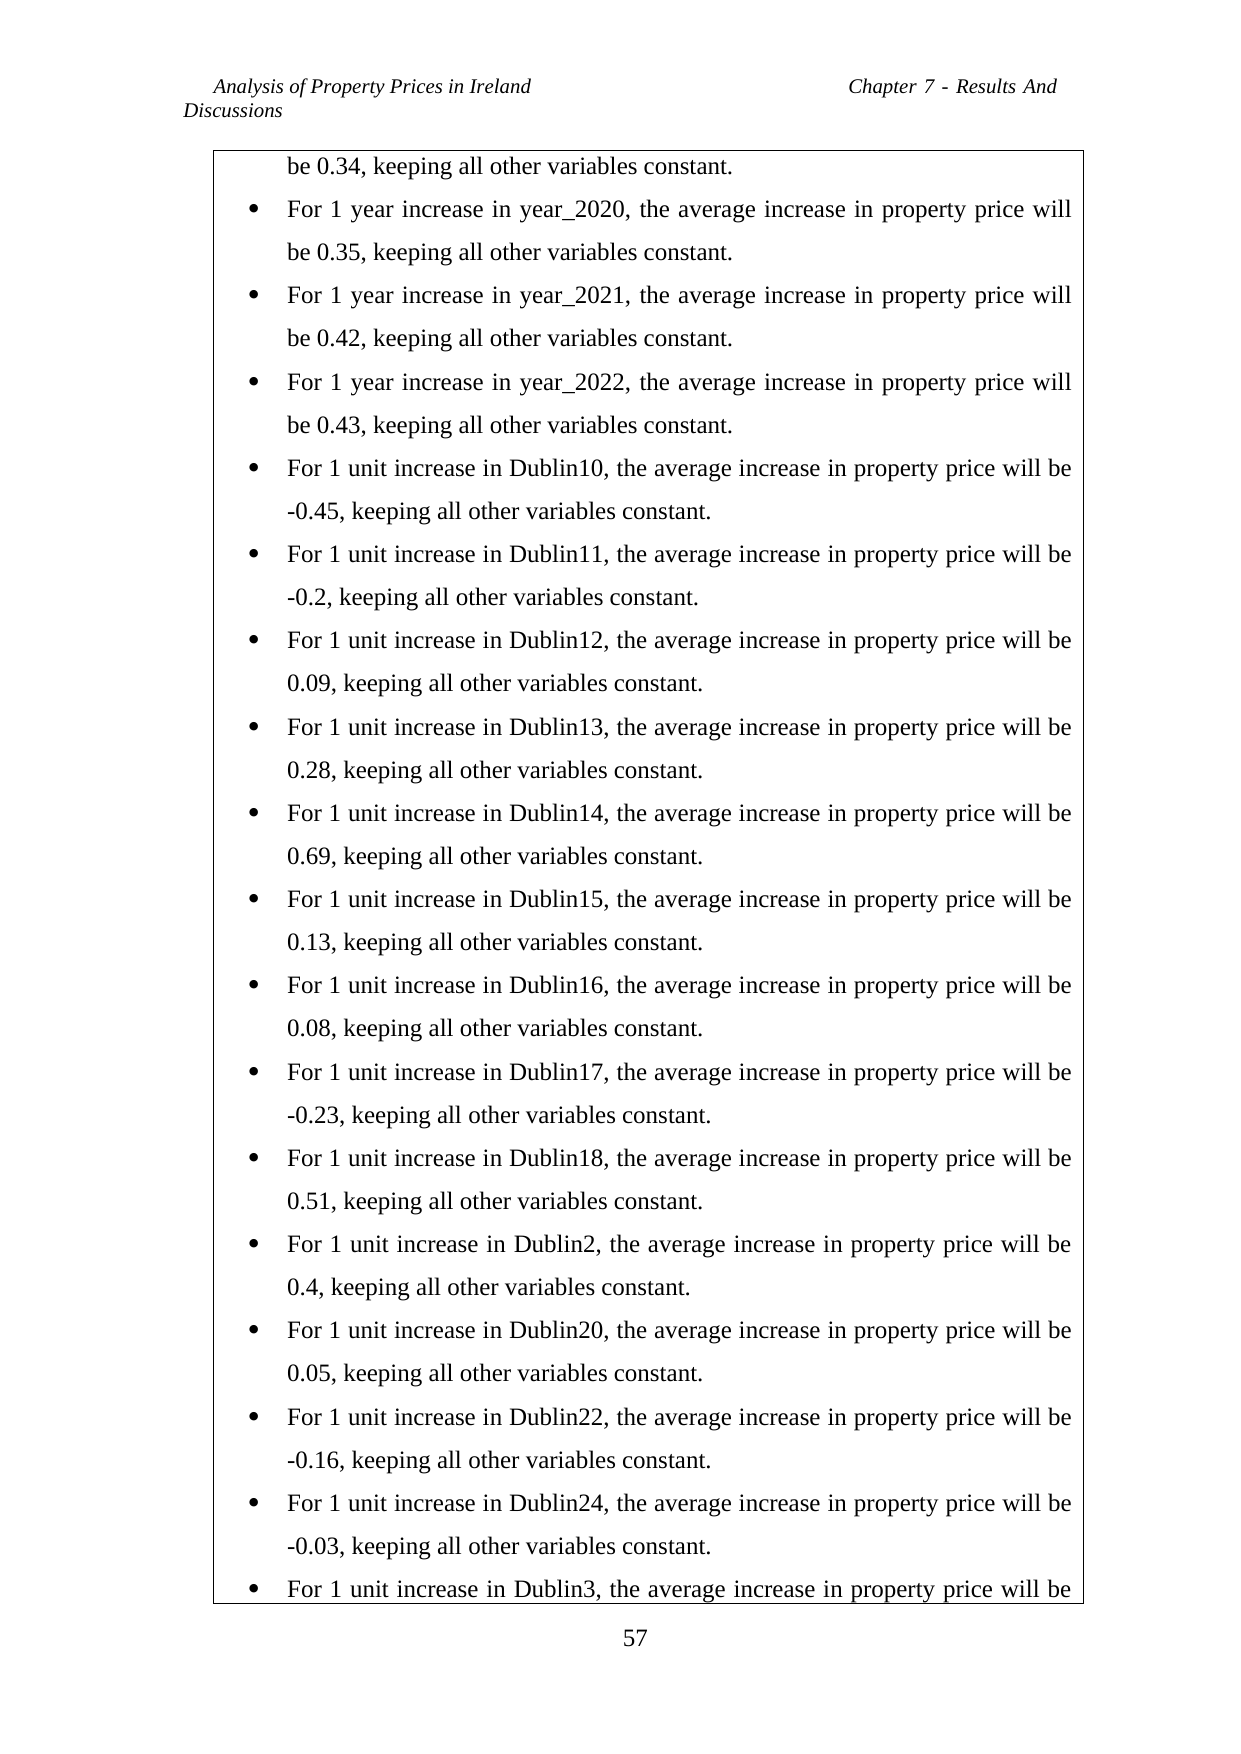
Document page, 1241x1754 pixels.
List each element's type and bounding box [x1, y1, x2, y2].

table_header [214, 151, 1083, 1603]
